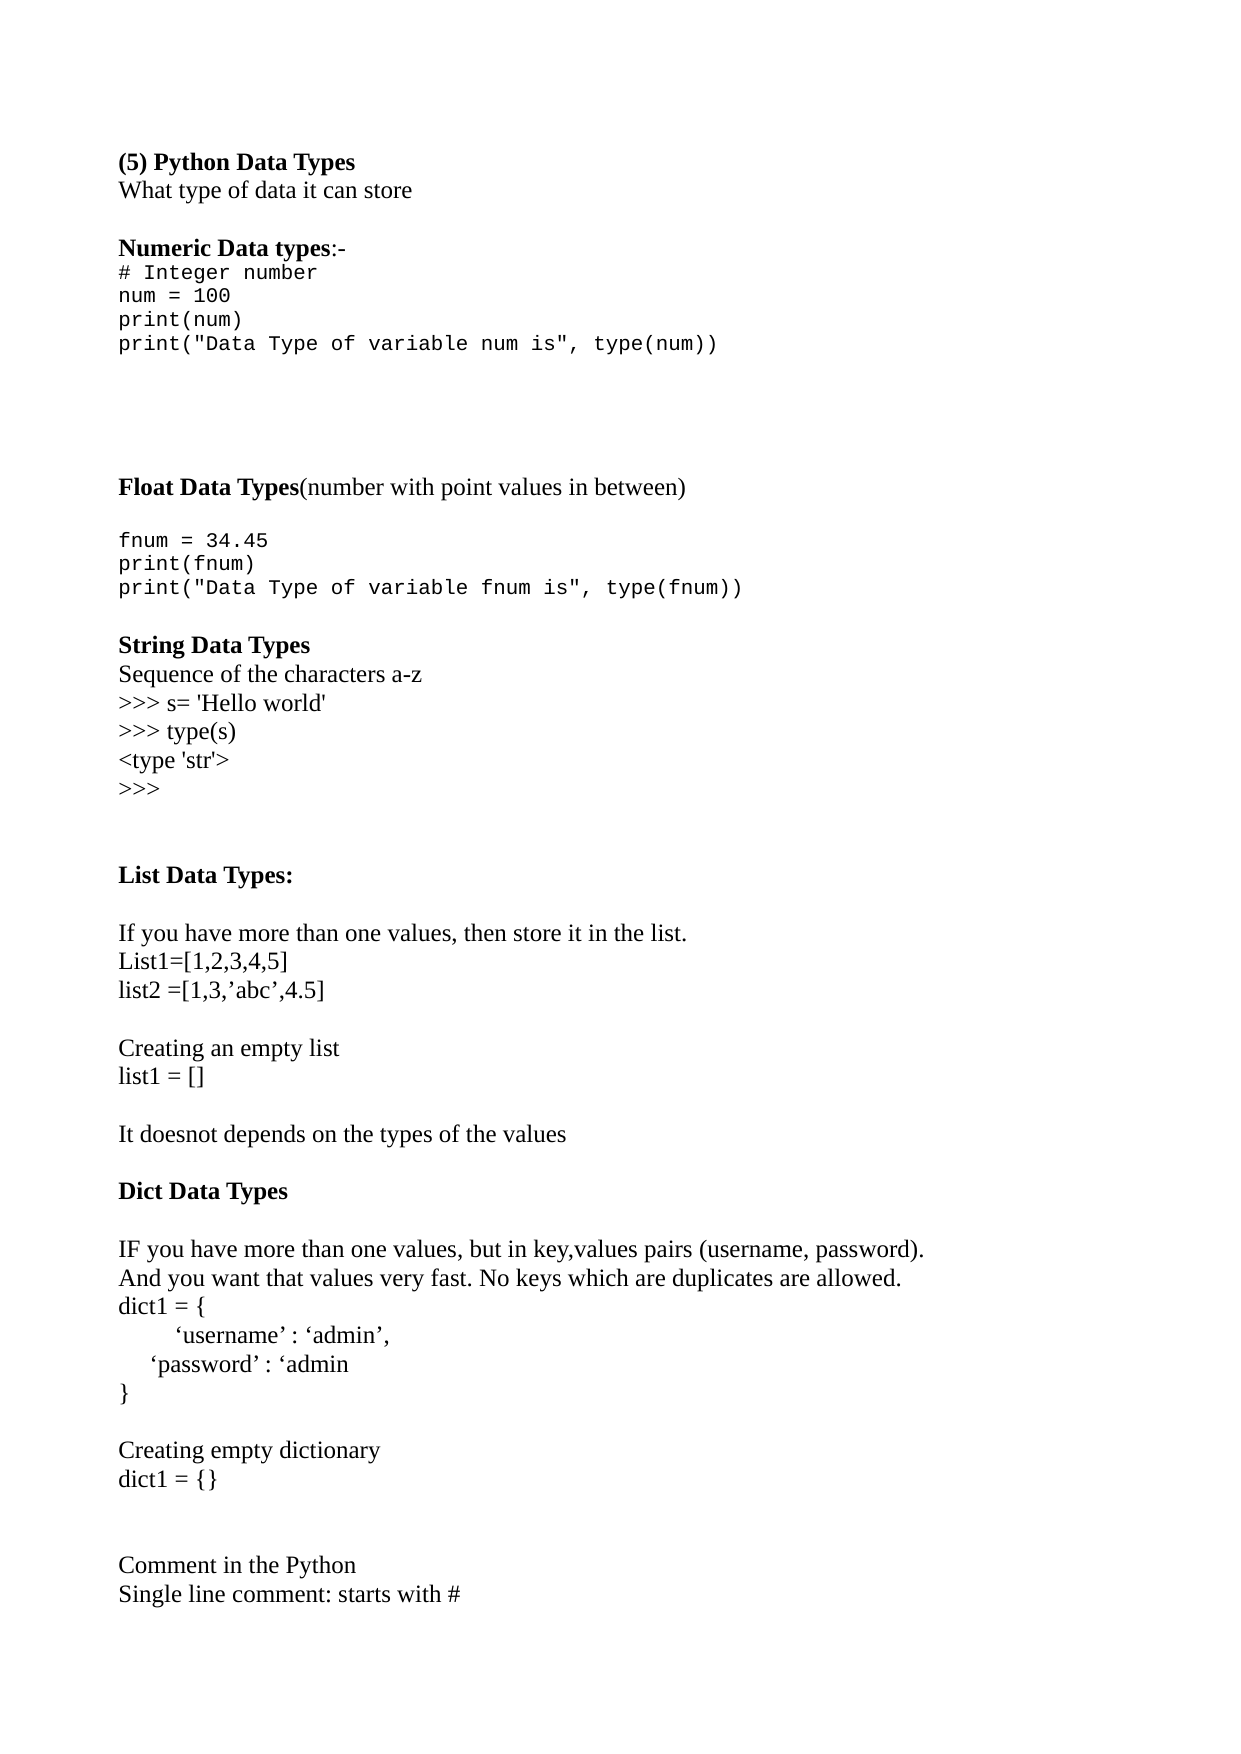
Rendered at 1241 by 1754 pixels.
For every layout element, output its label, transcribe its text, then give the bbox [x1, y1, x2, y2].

text String Data Types [118, 630, 1122, 659]
text >>> type(s) [118, 716, 1122, 745]
text ‘password’ : ‘admin [118, 1349, 1122, 1378]
text Float Data Types(number with point values in between) [118, 472, 1122, 501]
text What type of data it can store [118, 176, 1122, 204]
text ‘username’ : ‘admin’, [118, 1320, 1122, 1349]
text List Data Types: [118, 860, 1122, 889]
text >>> [118, 774, 1122, 803]
text List1=[1,2,3,4,5] [118, 946, 1122, 975]
text list2 =[1,3,’abc’,4.5] [118, 975, 1122, 1004]
text <type 'str'> [118, 745, 1122, 774]
text >>> s= 'Hello world' [118, 688, 1122, 716]
text # Integer number [118, 262, 1122, 286]
text IF you have more than one values, but in key,values pairs (username, password). [118, 1234, 1122, 1263]
text dict1 = {} [118, 1464, 1122, 1493]
text list1 = [] [118, 1061, 1122, 1090]
text print("Data Type of variable num is", type(num)) [118, 333, 1122, 356]
text Sequence of the characters a-z [118, 659, 1122, 688]
text } [118, 1378, 1122, 1406]
text num = 100 [118, 286, 1122, 309]
text Comment in the Python [118, 1550, 1122, 1579]
text Dict Data Types [118, 1176, 1122, 1205]
text If you have more than one values, then store it in the list. [118, 918, 1122, 946]
text Numeric Data types:- [118, 233, 1122, 262]
text (5) Python Data Types [118, 147, 1122, 176]
text print(num) [118, 309, 1122, 333]
text And you want that values very fast. No keys which are duplicates are allowed. [118, 1263, 1122, 1291]
text dict1 = { [118, 1291, 1122, 1320]
text print(fnum) [118, 553, 1122, 577]
text It doesnot depends on the types of the values [118, 1119, 1122, 1148]
text Creating empty dictionary [118, 1435, 1122, 1464]
text print("Data Type of variable fnum is", type(fnum)) [118, 577, 1122, 601]
text Single line comment: starts with # [118, 1579, 1122, 1608]
text Creating an empty list [118, 1033, 1122, 1061]
text fnum = 34.45 [118, 530, 1122, 553]
